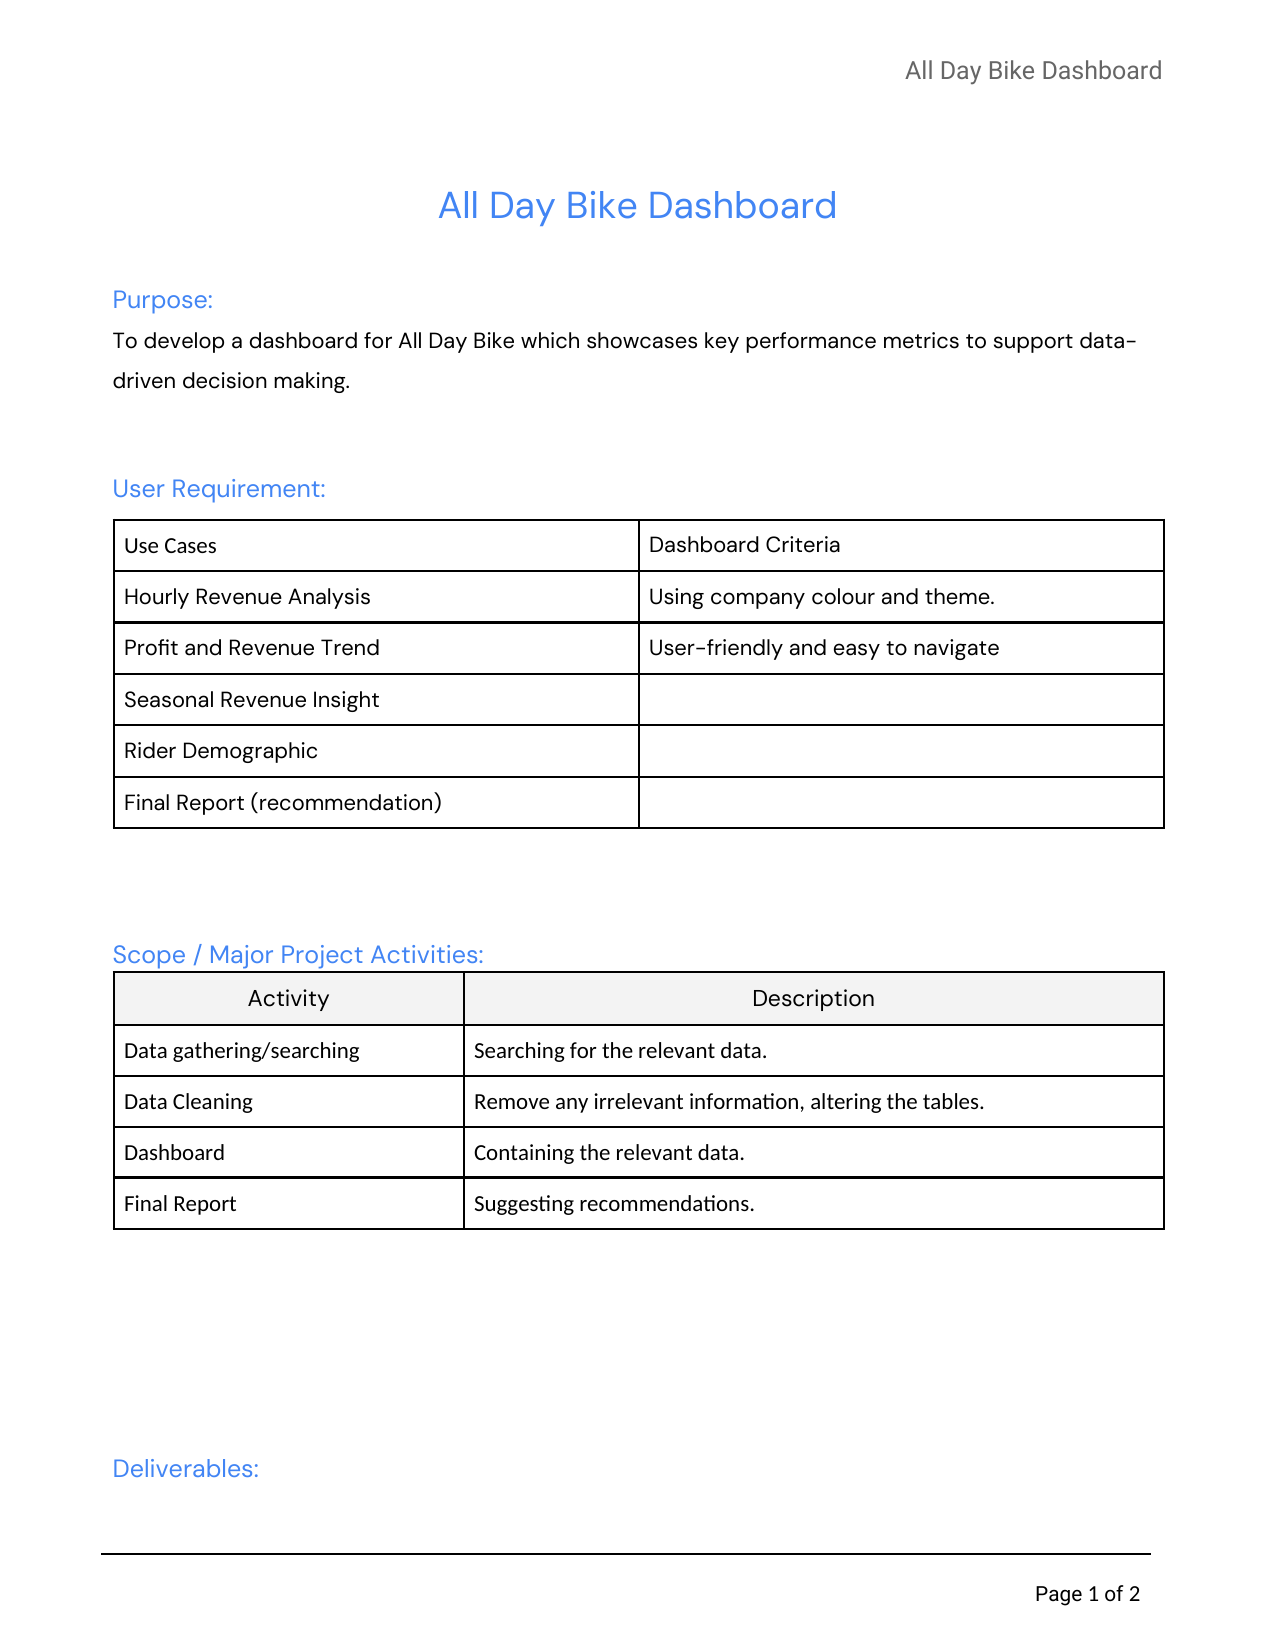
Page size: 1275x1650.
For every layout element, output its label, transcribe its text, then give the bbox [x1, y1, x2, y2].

subtitle Purpose: [112, 283, 1162, 316]
table_cell Containing the relevant data. [465, 1128, 1163, 1176]
table_header Activity [115, 973, 463, 1024]
table_cell Data Cleaning [115, 1077, 463, 1126]
table_cell Remove any irrelevant information, altering the tables. [465, 1077, 1163, 1126]
table_cell Final Report [115, 1179, 463, 1227]
table_cell Searching for the relevant data. [465, 1026, 1163, 1074]
subtitle Deliverables: [112, 1453, 1162, 1485]
subtitle Scope / Major Project Activities: [112, 938, 1162, 971]
table_cell Dashboard [115, 1128, 463, 1176]
table_header Description [465, 973, 1163, 1024]
table_cell Suggesting recommendations. [465, 1179, 1163, 1227]
subtitle User Requirement: [112, 472, 1162, 505]
subtitle All Day Bike Dashboard [112, 182, 1162, 230]
text To develop a dashboard for All Day Bike which showcases key performance metrics to support data-driven decision making. [112, 326, 1162, 395]
table_cell Data gathering/searching [115, 1026, 463, 1074]
